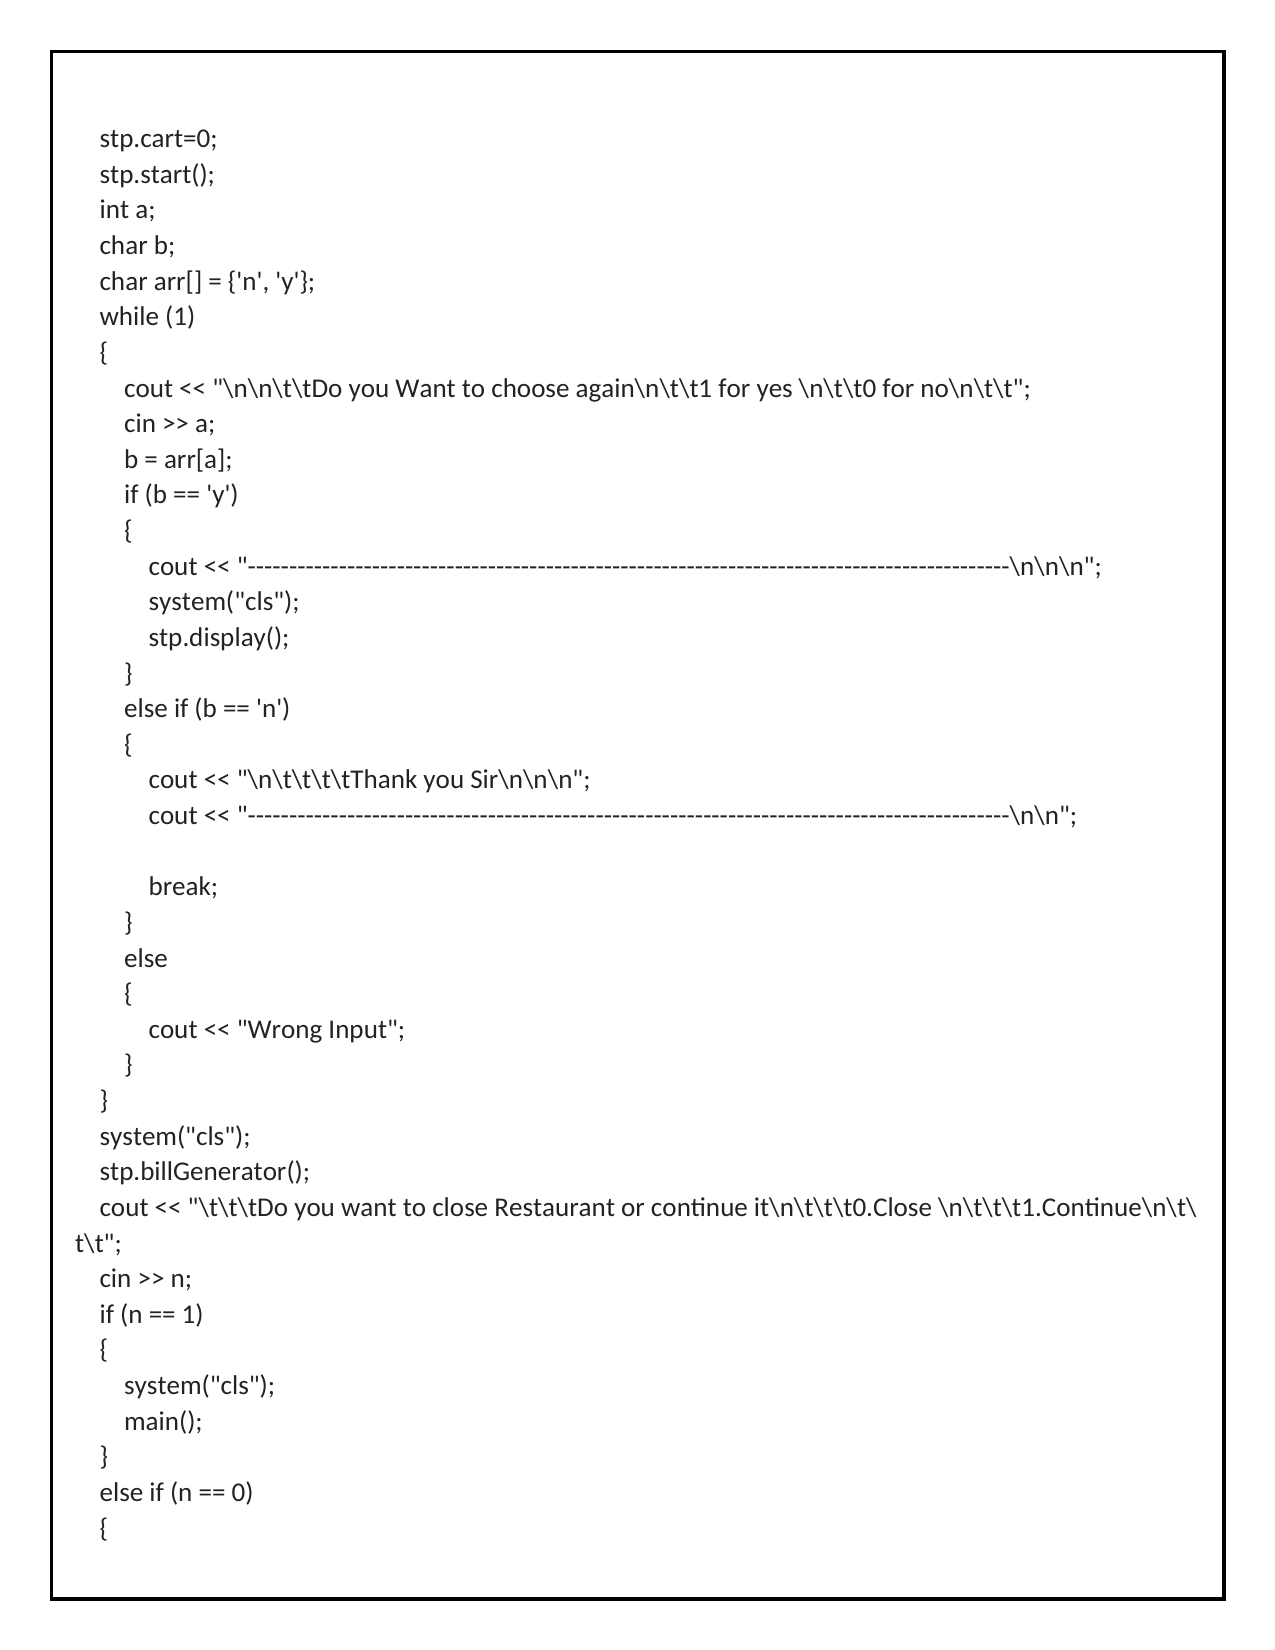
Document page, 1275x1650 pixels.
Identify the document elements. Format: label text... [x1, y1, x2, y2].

text { [75, 1333, 1200, 1366]
text { [75, 976, 1200, 1009]
text char b; [75, 228, 1200, 261]
text int a; [75, 193, 1200, 226]
text { [75, 727, 1200, 760]
text cout << "\n\n\t\tDo you Want to choose again\n\t\t1 for yes \n\t\t0 for no\n\t\t"; [75, 371, 1200, 404]
text } [75, 656, 1200, 689]
text char arr[] = {'n', 'y'}; [75, 264, 1200, 297]
text cin >> n; [75, 1261, 1200, 1294]
text system("cls"); [75, 584, 1200, 617]
text stp.billGenerator(); [75, 1154, 1200, 1187]
text stp.display(); [75, 620, 1200, 653]
text while (1) [75, 299, 1200, 332]
text } [75, 1048, 1200, 1081]
text { [75, 335, 1200, 368]
text { [75, 1511, 1200, 1544]
text cout << "\t\t\tDo you want to close Restaurant or continue it\n\t\t\t0.Close \n\t\t\t1.Continue\n\t\t\t"; [75, 1190, 1200, 1259]
text } [75, 905, 1200, 938]
text system("cls"); [75, 1368, 1200, 1401]
text else if (b == 'n') [75, 691, 1200, 724]
text { [75, 513, 1200, 546]
text b = arr[a]; [75, 442, 1200, 475]
text else [75, 941, 1200, 974]
text cin >> a; [75, 406, 1200, 439]
text cout << "\n\t\t\t\tThank you Sir\n\n\n"; [75, 763, 1200, 796]
text cout << "Wrong Input"; [75, 1012, 1200, 1045]
text else if (n == 0) [75, 1475, 1200, 1508]
text } [75, 1083, 1200, 1116]
text if (n == 1) [75, 1297, 1200, 1330]
text cout << "--------------------------------------------------------------------------------------------\n\n\n"; [75, 549, 1200, 582]
text system("cls"); [75, 1119, 1200, 1152]
text if (b == 'y') [75, 478, 1200, 511]
text } [75, 1439, 1200, 1472]
text cout << "--------------------------------------------------------------------------------------------\n\n"; [75, 798, 1200, 831]
text stp.start(); [75, 157, 1200, 190]
text break; [75, 869, 1200, 902]
text main(); [75, 1404, 1200, 1437]
text stp.cart=0; [75, 121, 1200, 154]
